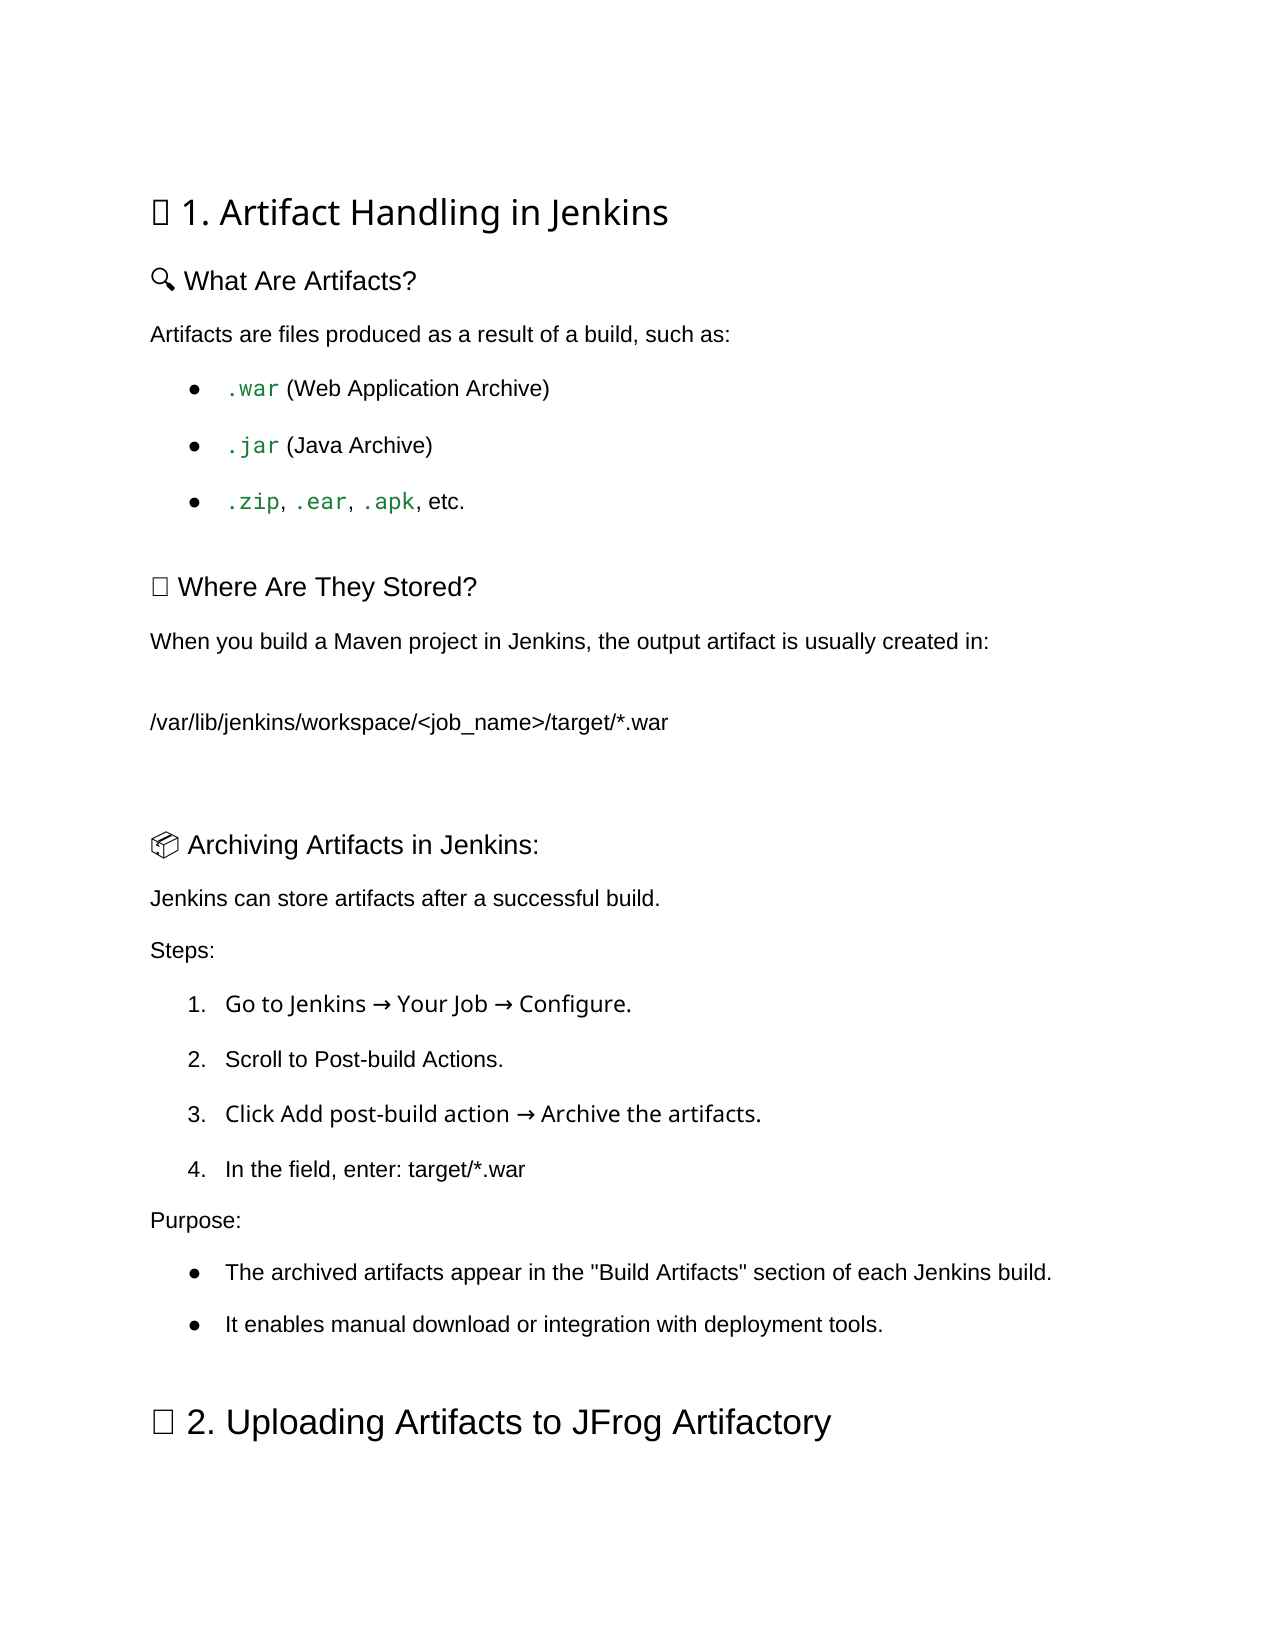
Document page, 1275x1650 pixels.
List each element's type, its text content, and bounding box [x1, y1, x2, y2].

subtitle ✅ 1. Artifact Handling in Jenkins [150, 187, 1125, 236]
list Go to Jenkins → Your Job → Configure. [187, 988, 1125, 1046]
subtitle 📁 Where Are They Stored? [150, 571, 1125, 603]
text When you build a Maven project in Jenkins, the output artifact is usually created in: [150, 628, 1125, 654]
list Click Add post-build action → Archive the artifacts. [187, 1098, 1125, 1156]
text Purpose: [150, 1207, 1125, 1233]
list In the field, enter: target/*.war [187, 1156, 1125, 1182]
text Artifacts are files produced as a result of a build, such as: [150, 321, 1125, 347]
subtitle 🚀 2. Uploading Artifacts to JFrog Artifactory [150, 1401, 1125, 1442]
text Jenkins can store artifacts after a successful build. [150, 885, 1125, 912]
list .zip, .ear, .apk, etc. [187, 486, 1125, 542]
text Steps: [150, 937, 1125, 963]
list .jar (Java Archive) [187, 429, 1125, 486]
subtitle 📦 Archiving Artifacts in Jenkins: [150, 829, 1125, 860]
list .war (Web Application Archive) [187, 372, 1125, 429]
list Scroll to Post-build Actions. [187, 1046, 1125, 1098]
list It enables manual download or integration with deployment tools. [187, 1311, 1125, 1364]
text /var/lib/jenkins/workspace/<job_name>/target/*.war [150, 709, 1125, 736]
list The archived artifacts appear in the "Build Artifacts" section of each Jenkins build. [187, 1258, 1125, 1311]
subtitle 🔍 What Are Artifacts? [150, 265, 1125, 296]
